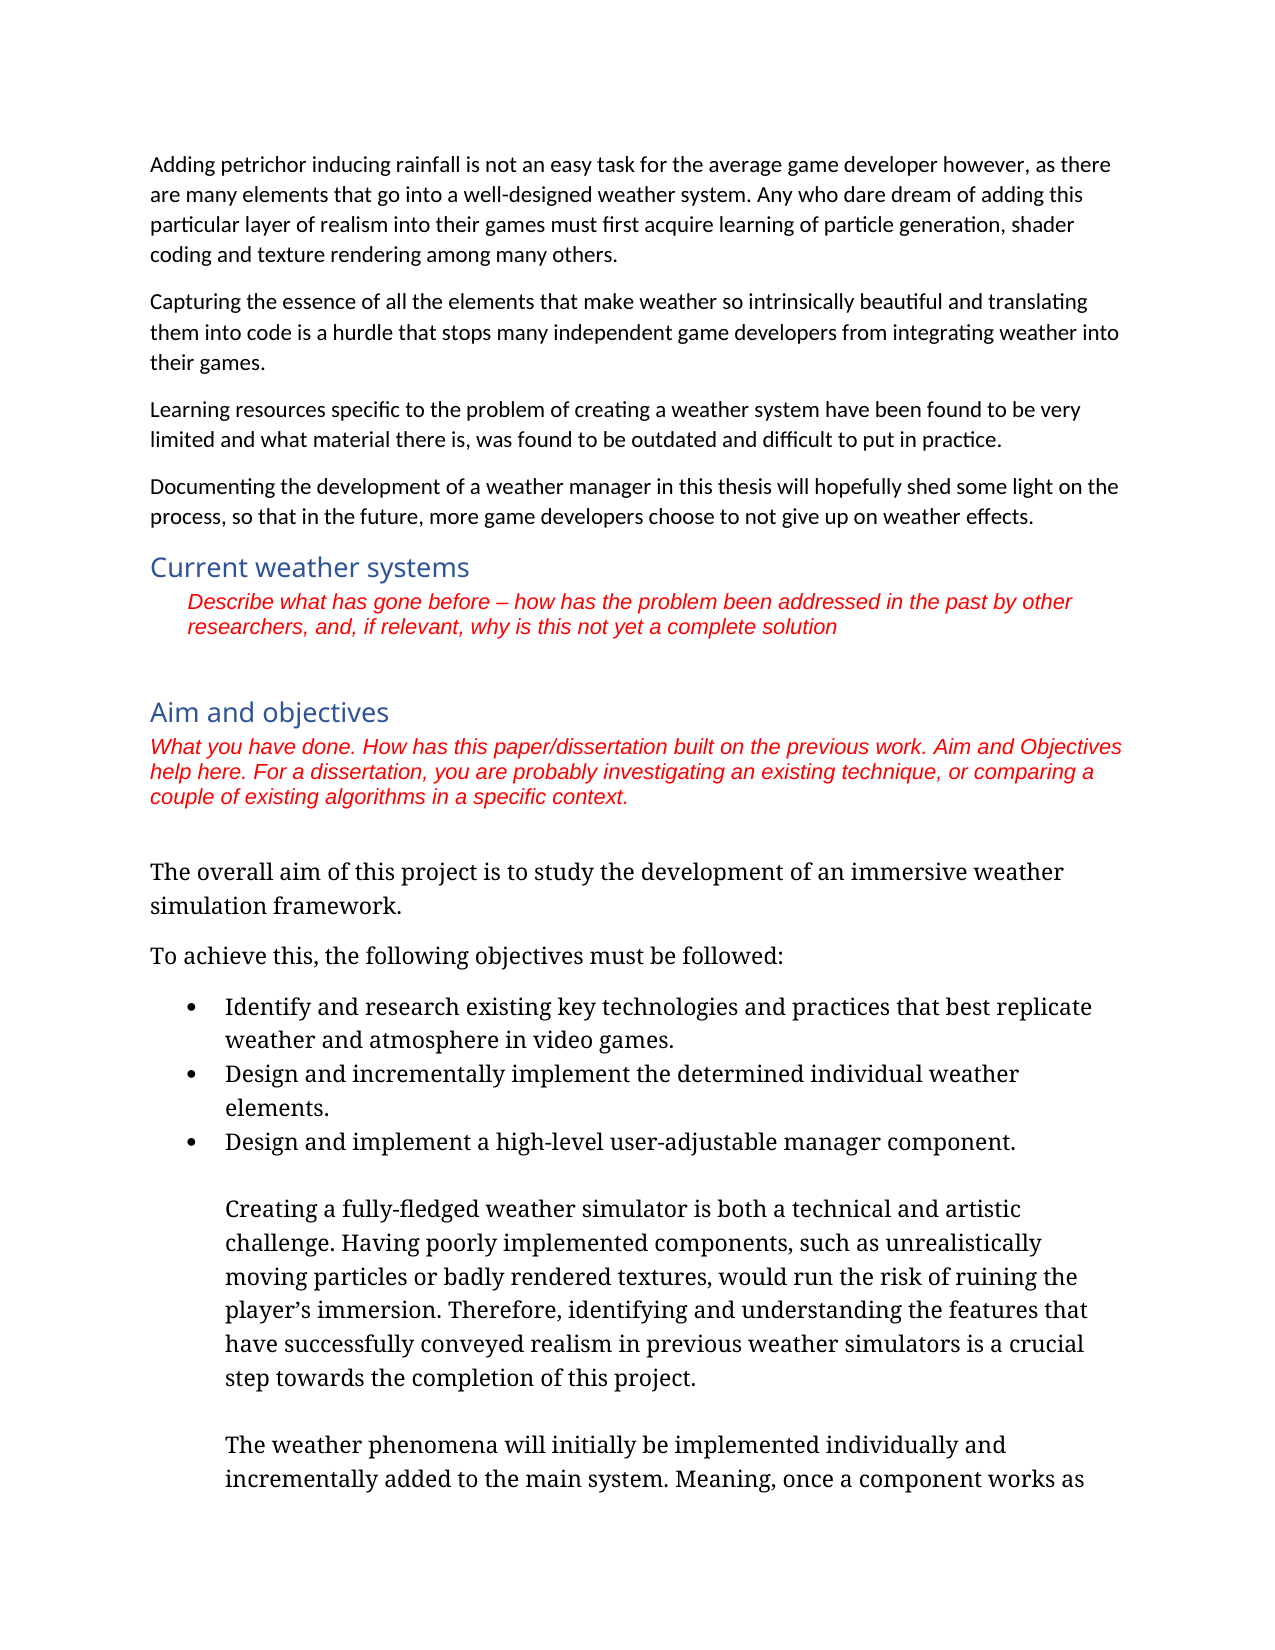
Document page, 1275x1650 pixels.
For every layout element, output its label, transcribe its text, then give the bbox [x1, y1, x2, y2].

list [225, 1429, 1125, 1494]
subtitle Current weather systems [150, 549, 1125, 586]
list Creating a fully-fledged weather simulator is both a technical and artistic challenge. Having poorly implemented components, such as unrealistically moving particles or badly rendered textures, would run the risk of ruining the player’s immersion. Therefore, identifying and understanding the features that have successfully conveyed realism in previous weather simulators is a crucial step towards the completion of this project. [225, 1193, 1125, 1393]
list Identify and research existing key technologies and practices that best replicate weather and atmosphere in video games. [187, 991, 1125, 1056]
text The overall aim of this project is to study the development of an immersive weather simulation framework. [150, 856, 1125, 921]
list Design and incrementally implement the determined individual weather elements. [187, 1058, 1125, 1123]
text Adding petrichor inducing rainfall is not an easy task for the average game developer however, as there are many elements that go into a well-designed weather system. Any who dare dream of adding this particular layer of realism into their games must first acquire learning of particle generation, shader coding and texture rendering among many others. [150, 150, 1125, 269]
text Capturing the essence of all the elements that make weather so intrinsically beautiful and translating them into code is a hurdle that stops many independent game developers from integrating weather into their games. [150, 287, 1125, 376]
text To achieve this, the following objectives must be followed: [150, 940, 1125, 971]
subtitle Aim and objectives [150, 694, 1125, 731]
text What you have done. How has this paper/dissertation built on the previous work. Aim and Objectives help here. For a dissertation, you are probably investigating an existing technique, or comparing a couple of existing algorithms in a specific context. [150, 733, 1125, 809]
list Design and implement a high-level user-adjustable manager component. [187, 1126, 1125, 1157]
text Documenting the development of a weather manager in this thesis will hopefully shed some light on the process, so that in the future, more game developers choose to not give up on weather effects. [150, 472, 1125, 530]
text Describe what has gone before – how has the problem been addressed in the past by other researchers, and, if relevant, why is this not yet a complete solution [187, 589, 1125, 639]
text Learning resources specific to the problem of creating a weather system have been found to be very limited and what material there is, was found to be outdated and difficult to put in practice. [150, 395, 1125, 453]
